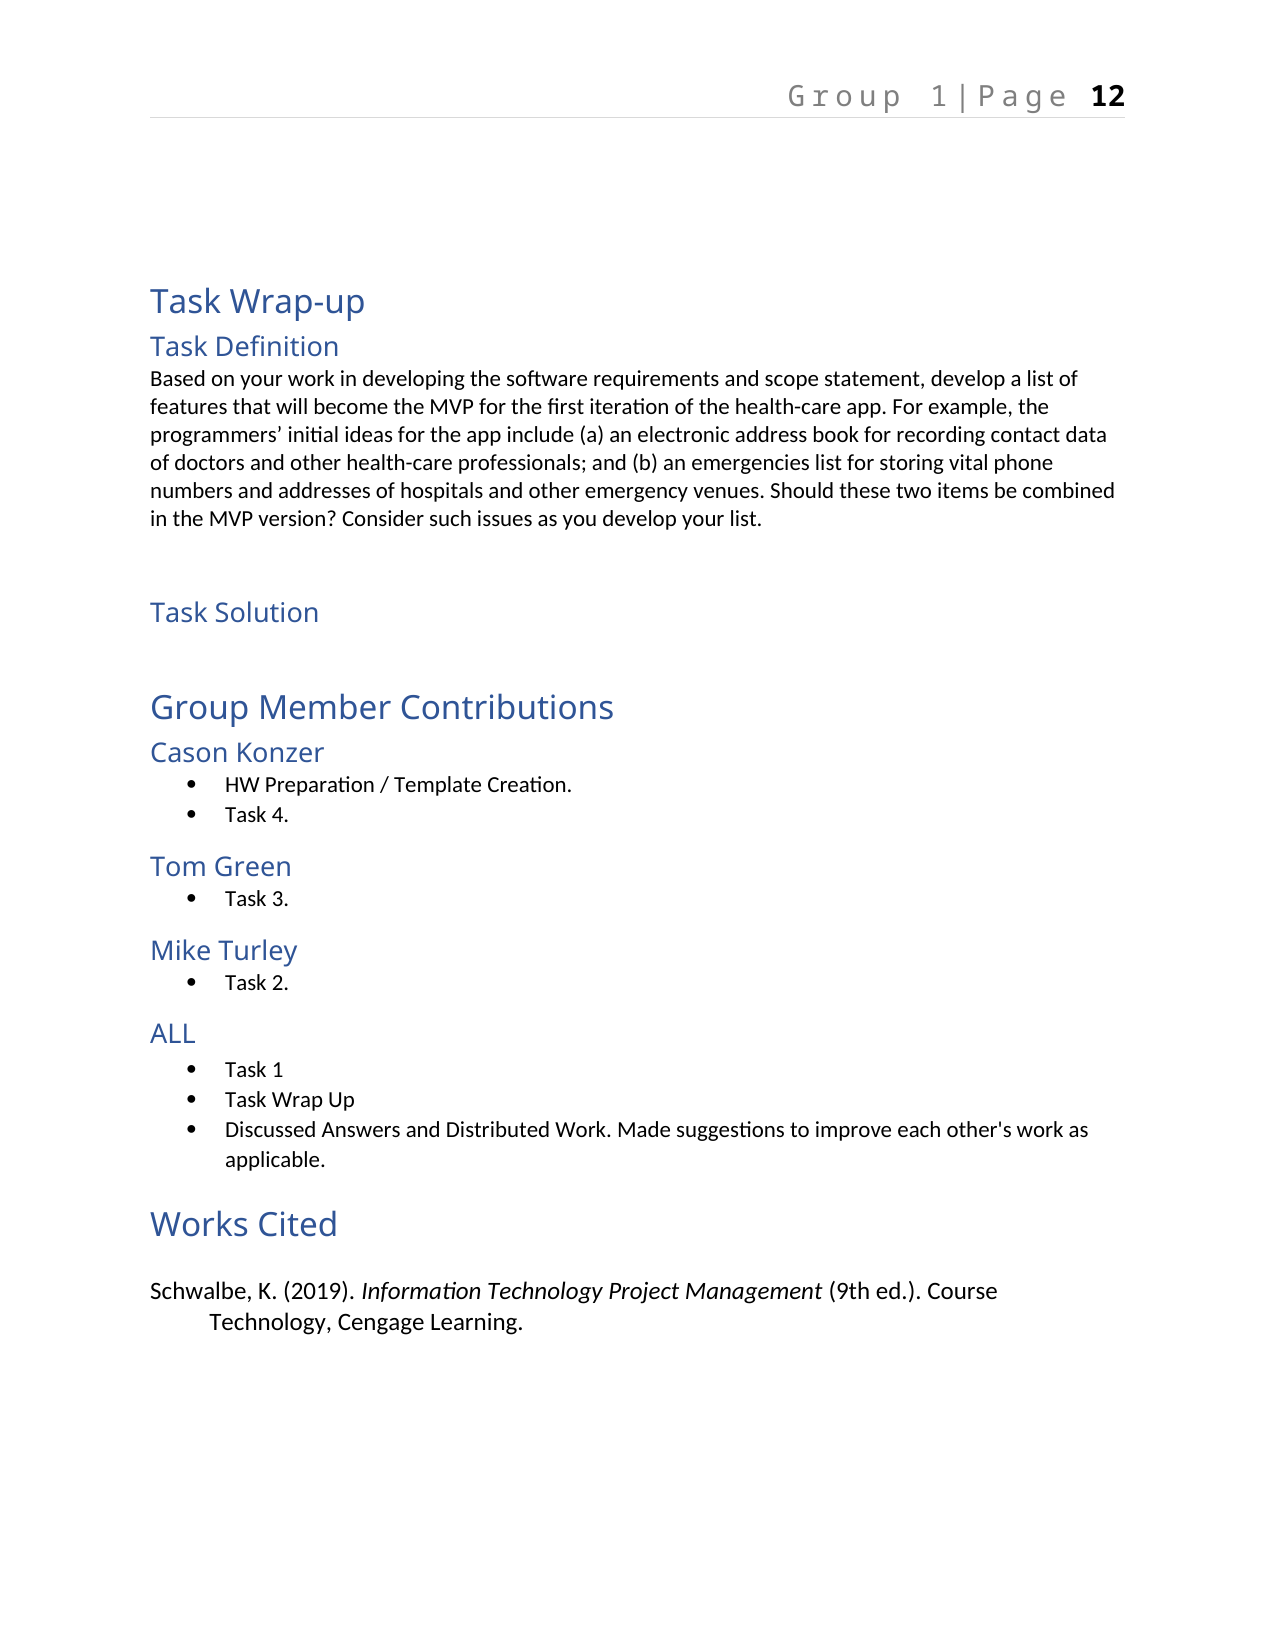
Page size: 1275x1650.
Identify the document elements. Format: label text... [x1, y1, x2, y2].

subtitle Task Solution [150, 594, 1125, 631]
list HW Preparation / Template Creation. [187, 770, 1125, 798]
list Task 4. [187, 801, 1125, 828]
subtitle Mike Turley [150, 931, 1125, 968]
subtitle Works Cited [150, 1201, 1125, 1246]
subtitle Group Member Contributions [150, 684, 1125, 729]
text Based on your work in developing the software requirements and scope statement, develop a list of features that will become the MVP for the first iteration of the health-care app. For example, the programmers’ initial ideas for the app include (a) an electronic address book for recording contact data of doctors and other health-care professionals; and (b) an emergencies list for storing vital phone numbers and addresses of hospitals and other emergency venues. Should these two items be combined in the MVP version? Consider such issues as you develop your list. [150, 364, 1125, 533]
list Task 3. [187, 884, 1125, 912]
subtitle Task Definition [150, 328, 1125, 364]
subtitle Task Wrap-up [150, 278, 1125, 323]
list Task 1 [187, 1055, 1125, 1083]
list Task 2. [187, 968, 1125, 996]
subtitle Tom Green [150, 847, 1125, 884]
subtitle ALL [150, 1015, 1125, 1052]
subtitle Cason Konzer [150, 733, 1125, 770]
list Task Wrap Up [187, 1085, 1125, 1113]
list Discussed Answers and Distributed Work. Made suggestions to improve each other's work as applicable. [187, 1115, 1125, 1173]
text Schwalbe, K. (2019). Information Technology Project Management (9th ed.). Course Technology, Cengage Learning. [150, 1275, 1125, 1336]
